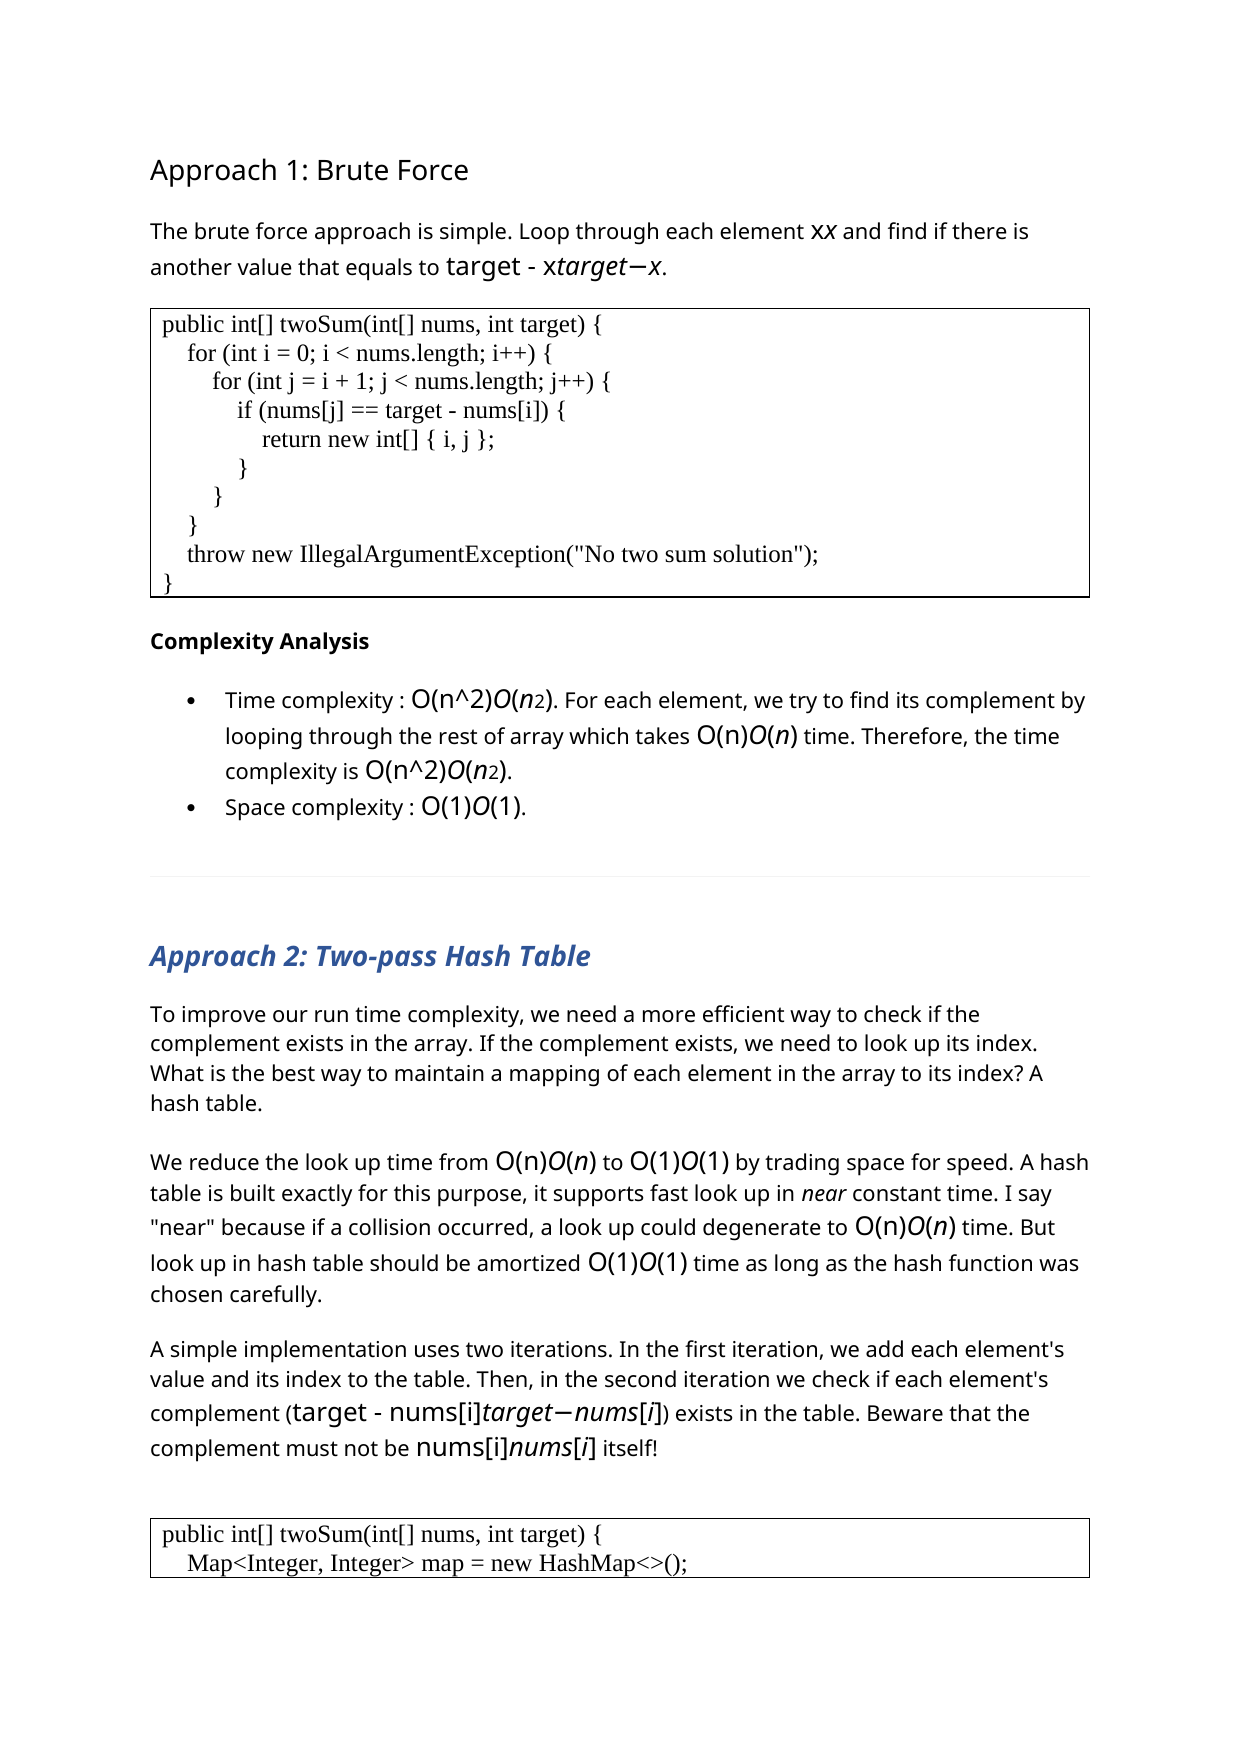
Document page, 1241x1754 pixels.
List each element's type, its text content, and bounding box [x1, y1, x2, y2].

list Time complexity : O(n^2)O(n2). For each element, we try to find its complement by looping through the rest of array which takes O(n)O(n) time. Therefore, the time complexity is O(n^2)O(n2). [187, 681, 1090, 787]
text To improve our run time complexity, we need a more efficient way to check if the complement exists in the array. If the complement exists, we need to look up its index. What is the best way to maintain a mapping of each element in the array to its index? A hash table. [150, 998, 1090, 1118]
text Complexity Analysis [150, 626, 1090, 656]
text We reduce the look up time from O(n)O(n) to O(1)O(1) by trading space for speed. A hash table is built exactly for this purpose, it supports fast look up in near constant time. I say "near" because if a collision occurred, a look up could degenerate to O(n)O(n) time. But look up in hash table should be amortized O(1)O(1) time as long as the hash function was chosen carefully. [150, 1143, 1090, 1309]
subtitle Approach 2: Two-pass Hash Table [150, 937, 1090, 975]
table_header public int[] twoSum(int[] nums, int target) { for (int i = 0; i < nums.length; i++) { for (int j = i + 1; j < nums.length; j++) { if (nums[j] == target - nums[i]) { return new int[] { i, j }; } } } throw new IllegalArgumentException("No two sum solution"); } [151, 309, 1089, 596]
text The brute force approach is simple. Loop through each element xx and find if there is another value that equals to target - xtarget−x. [150, 212, 1090, 283]
text Approach 1: Brute Force [150, 150, 1090, 188]
text A simple implementation uses two iterations. In the first iteration, we add each element's value and its index to the table. Then, in the second iteration we check if each element's complement (target - nums[i]target−nums[i]) exists in the table. Beware that the complement must not be nums[i]nums[i] itself! [150, 1334, 1090, 1464]
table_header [151, 1519, 1089, 1577]
list Space complexity : O(1)O(1). [187, 787, 1090, 852]
